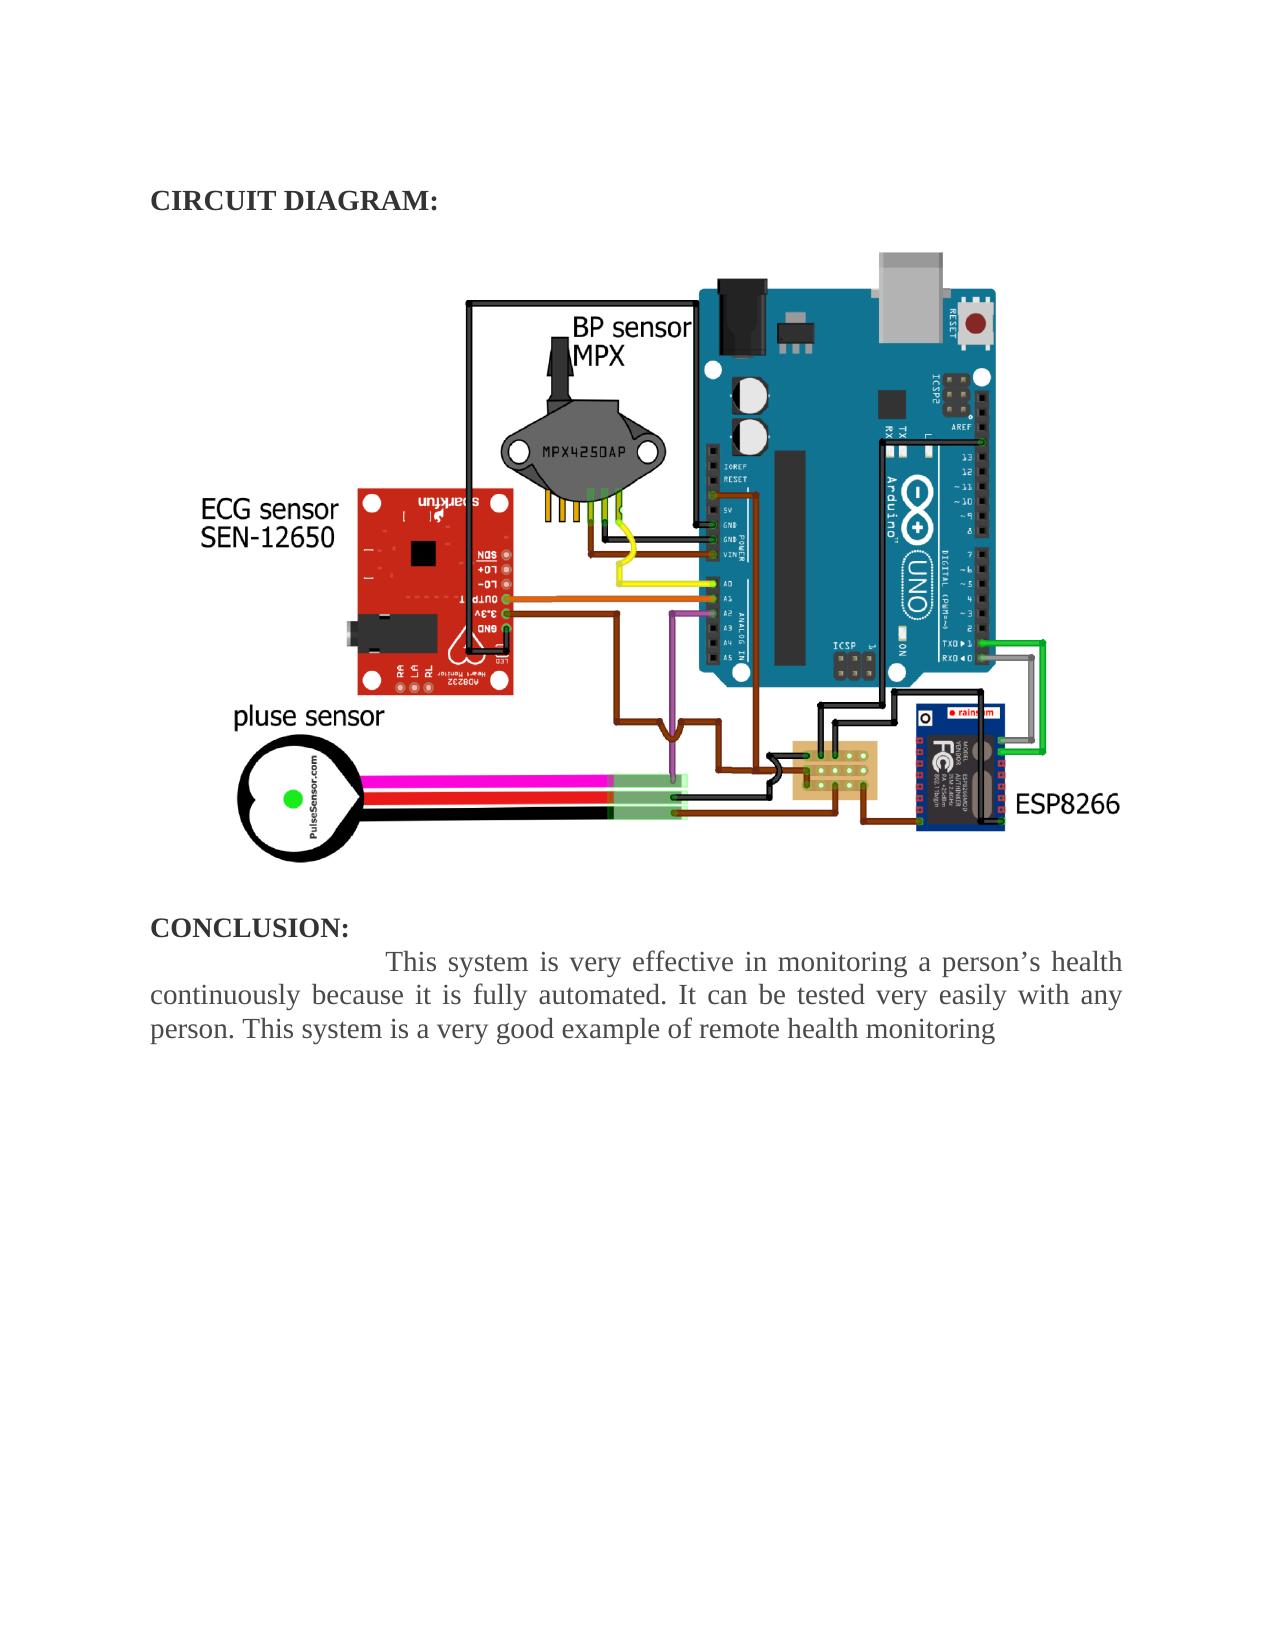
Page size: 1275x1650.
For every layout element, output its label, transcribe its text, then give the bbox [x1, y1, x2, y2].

picture [150, 217, 1137, 865]
subtitle CONCLUSION: [150, 911, 1125, 944]
subtitle CIRCUIT DIAGRAM: [150, 183, 1125, 217]
text This system is very effective in monitoring a person’s health continuously because it is fully automated. It can be tested very easily with any person. This system is a very good example of remote health monitoring [150, 944, 1125, 1044]
